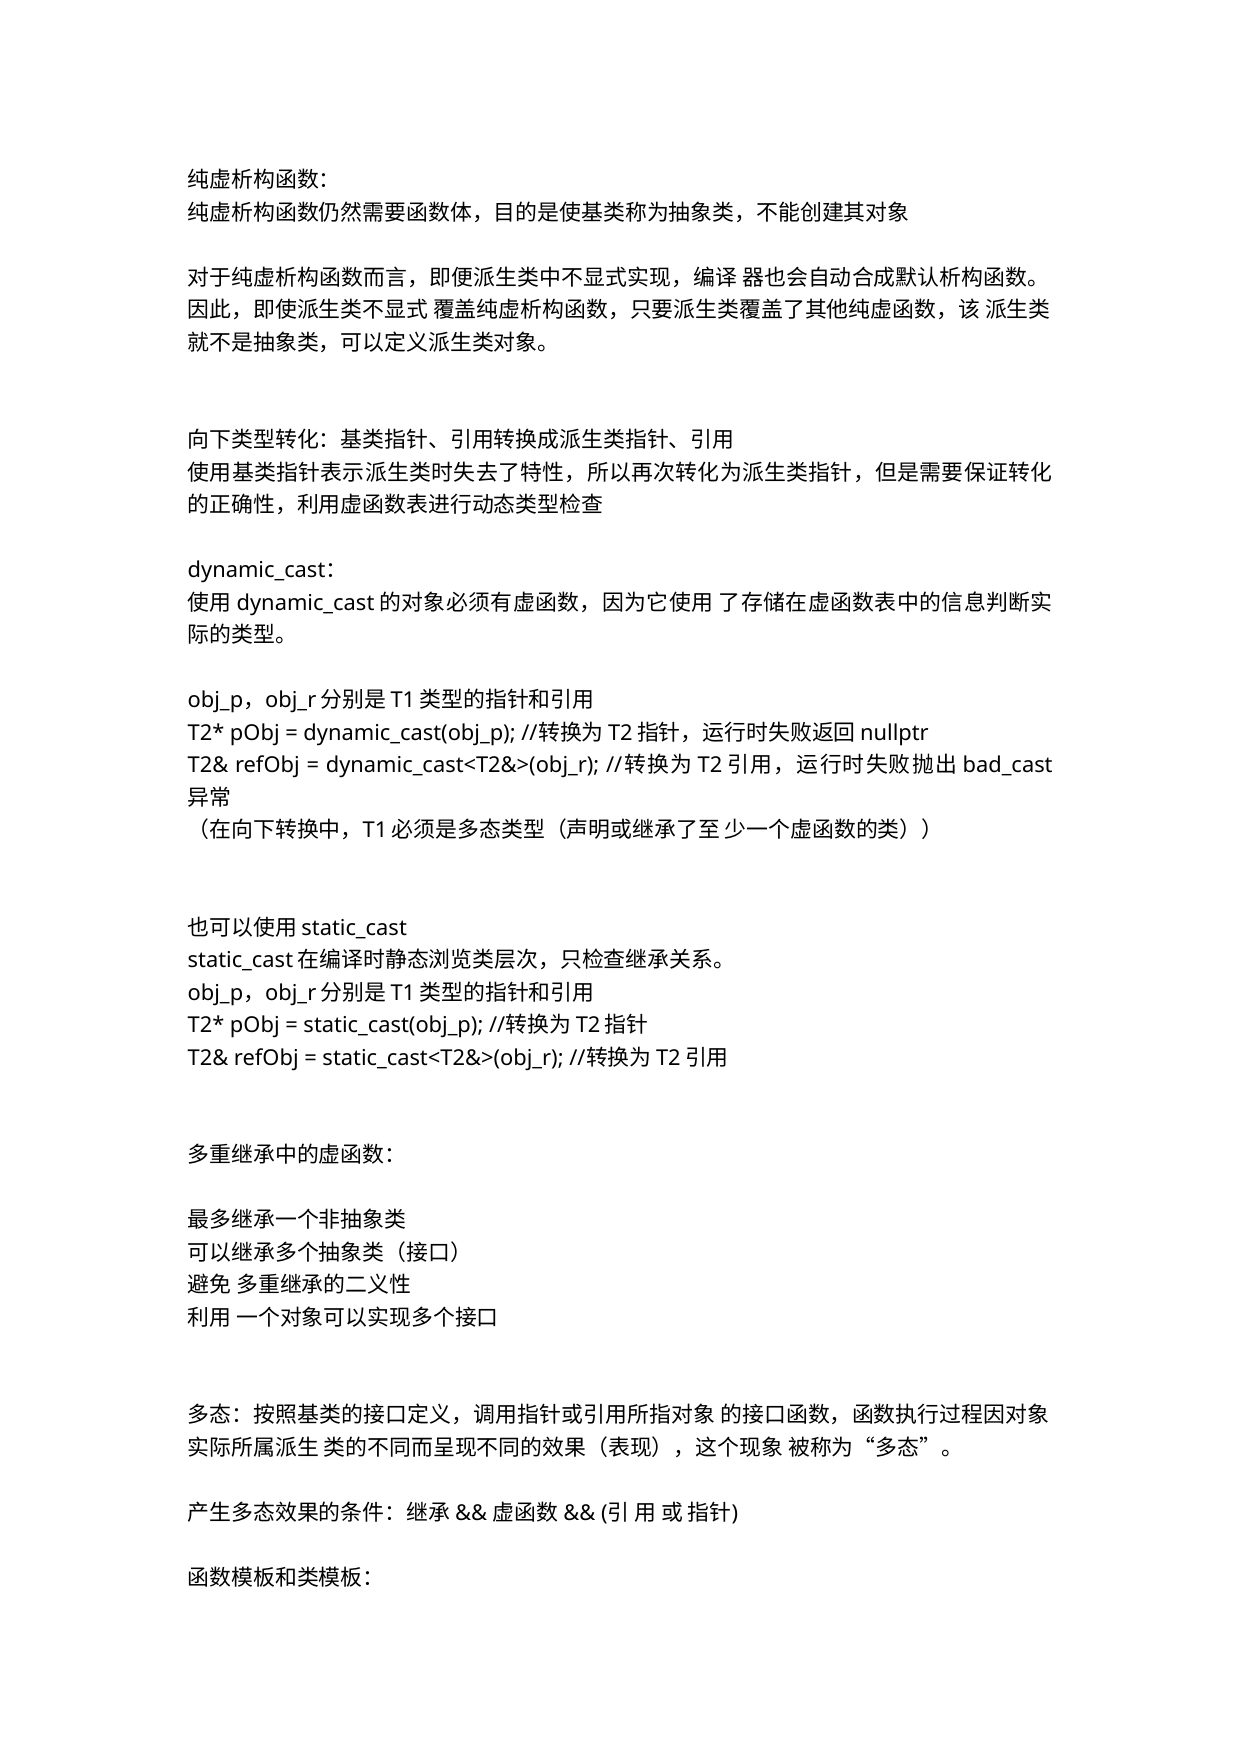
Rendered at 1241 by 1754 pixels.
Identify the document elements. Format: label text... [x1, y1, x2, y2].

text 利用 一个对象可以实现多个接口 [187, 1299, 1053, 1332]
text 对于纯虚析构函数而言，即便派生类中不显式实现，编译 器也会自动合成默认析构函数。因此，即使派生类不显式 覆盖纯虚析构函数，只要派生类覆盖了其他纯虚函数，该 派生类就不是抽象类，可以定义派生类对象。 [187, 259, 1053, 357]
text obj_p，obj_r分别是T1类型的指针和引用 [187, 682, 1053, 714]
text T2* pObj = dynamic_cast(obj_p); //转换为T2指针，运行时失败返回nullptr [187, 714, 1053, 747]
text 多重继承中的虚函数： [187, 1137, 1053, 1169]
text T2& refObj = static_cast<T2&>(obj_r); //转换为T2引用 [187, 1039, 1053, 1072]
text 纯虚析构函数： [187, 162, 1053, 194]
text 函数模板和类模板： [187, 1559, 1053, 1592]
text 最多继承一个非抽象类 [187, 1202, 1053, 1234]
text static_cast在编译时静态浏览类层次，只检查继承关系。 [187, 942, 1053, 974]
text dynamic_cast： [187, 552, 1053, 584]
text 多态：按照基类的接口定义，调用指针或引用所指对象 的接口函数，函数执行过程因对象实际所属派生 类的不同而呈现不同的效果（表现），这个现象 被称为“多态”。 [187, 1397, 1053, 1462]
text 可以继承多个抽象类（接口） [187, 1234, 1053, 1267]
text 避免 多重继承的二义性 [187, 1267, 1053, 1299]
text obj_p，obj_r分别是T1类型的指针和引用 [187, 974, 1053, 1007]
text 纯虚析构函数仍然需要函数体，目的是使基类称为抽象类，不能创建其对象 [187, 194, 1053, 227]
text 使用基类指针表示派生类时失去了特性，所以再次转化为派生类指针，但是需要保证转化的正确性，利用虚函数表进行动态类型检查 [187, 454, 1053, 519]
text （在向下转换中，T1必须是多态类型（声明或继承了至 少一个虚函数的类）） [187, 812, 1053, 844]
text 产生多态效果的条件：继承 && 虚函数 && (引 用 或 指针) [187, 1494, 1053, 1527]
text 也可以使用static_cast [187, 909, 1053, 942]
text T2* pObj = static_cast(obj_p); //转换为T2指针 [187, 1007, 1053, 1039]
text T2& refObj = dynamic_cast<T2&>(obj_r); //转换为T2引用，运行时失败抛出bad_cast异常 [187, 747, 1053, 812]
text 向下类型转化：基类指针、引用转换成派生类指针、引用 [187, 422, 1053, 454]
text 使用dynamic_cast的对象必须有虚函数，因为它使用 了存储在虚函数表中的信息判断实际的类型。 [187, 584, 1053, 649]
